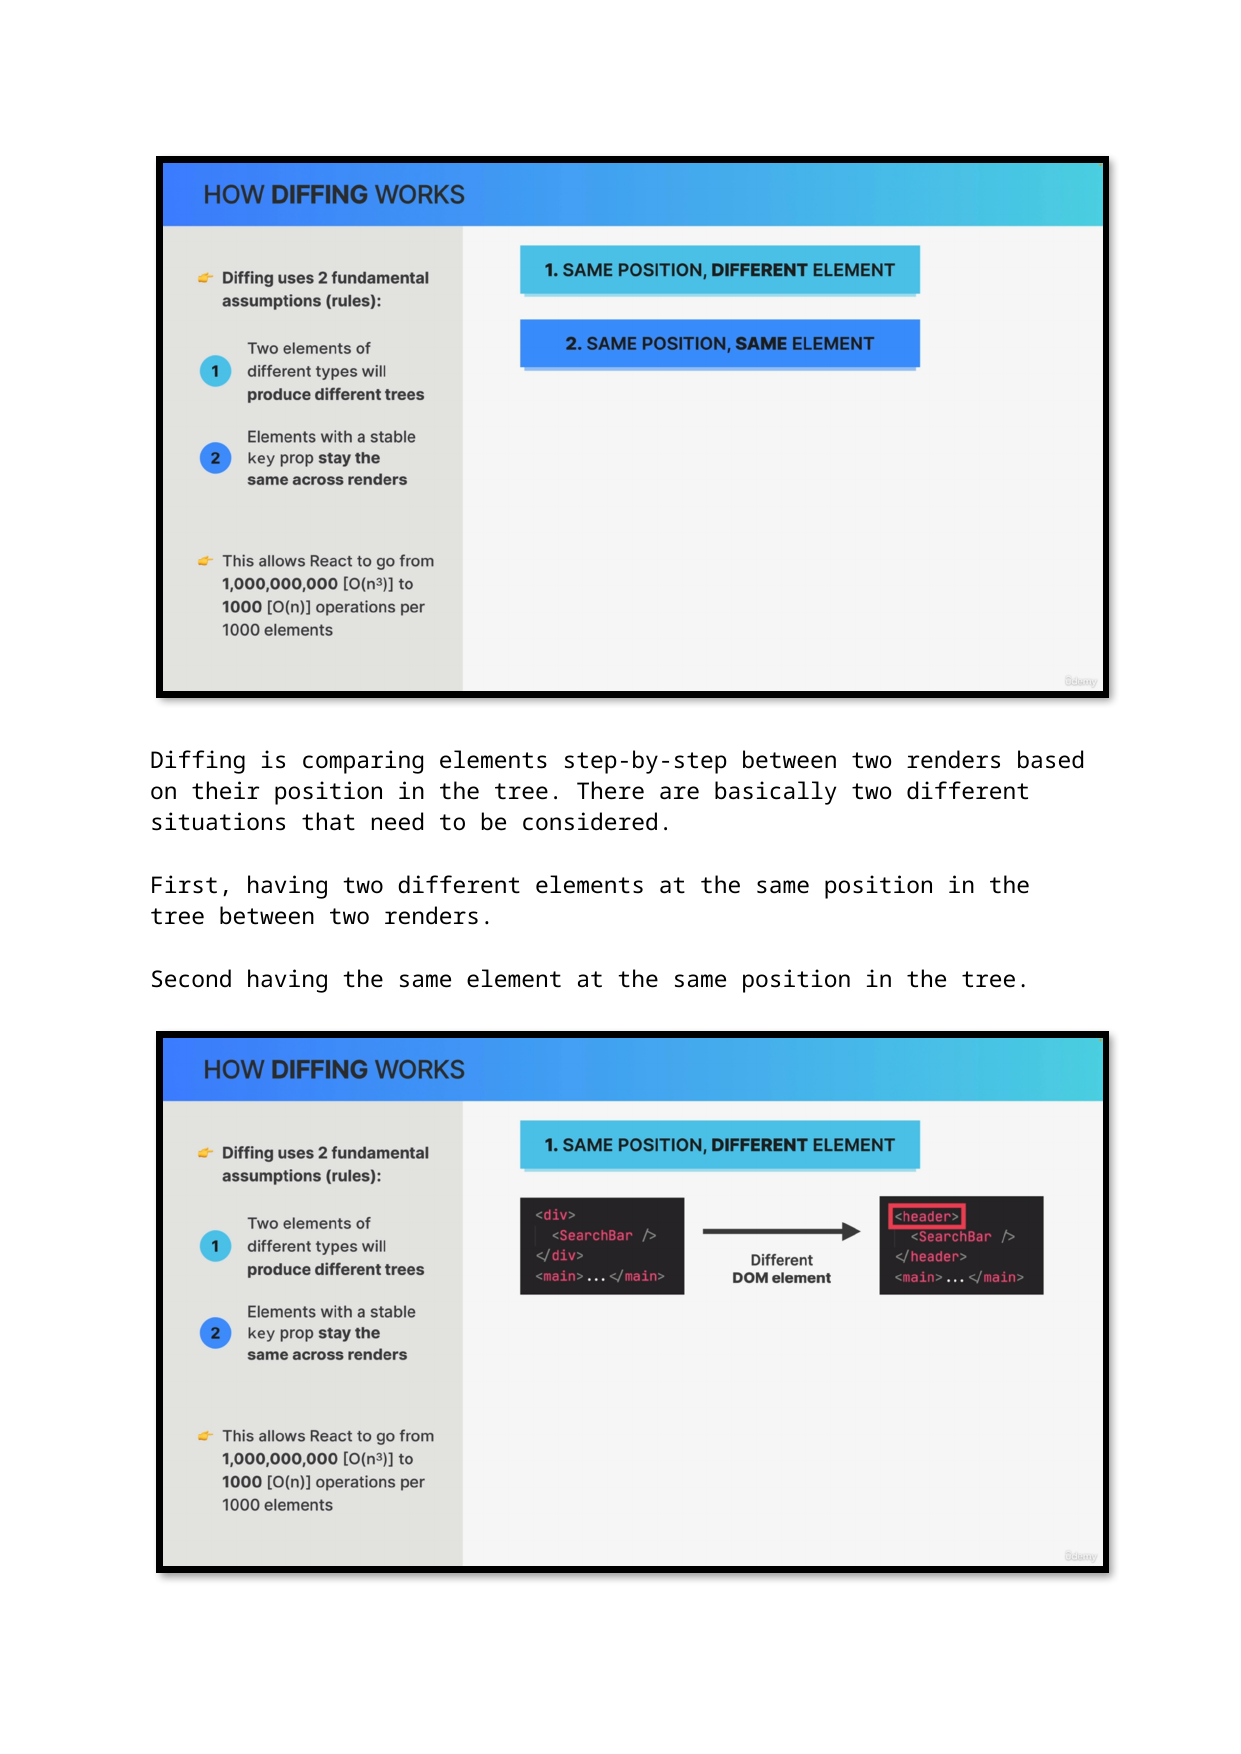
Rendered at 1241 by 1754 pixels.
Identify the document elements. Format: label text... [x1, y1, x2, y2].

text Diffing is comparing elements step-by-step between two renders based on their position in the tree. There are basically two different situations that need to be considered. [150, 744, 1090, 838]
text Second having the same element at the same position in the tree. [150, 963, 1090, 994]
picture [163, 1038, 1103, 1566]
picture [163, 163, 1103, 691]
text First, having two different elements at the same position in the tree between two renders. [150, 869, 1090, 931]
